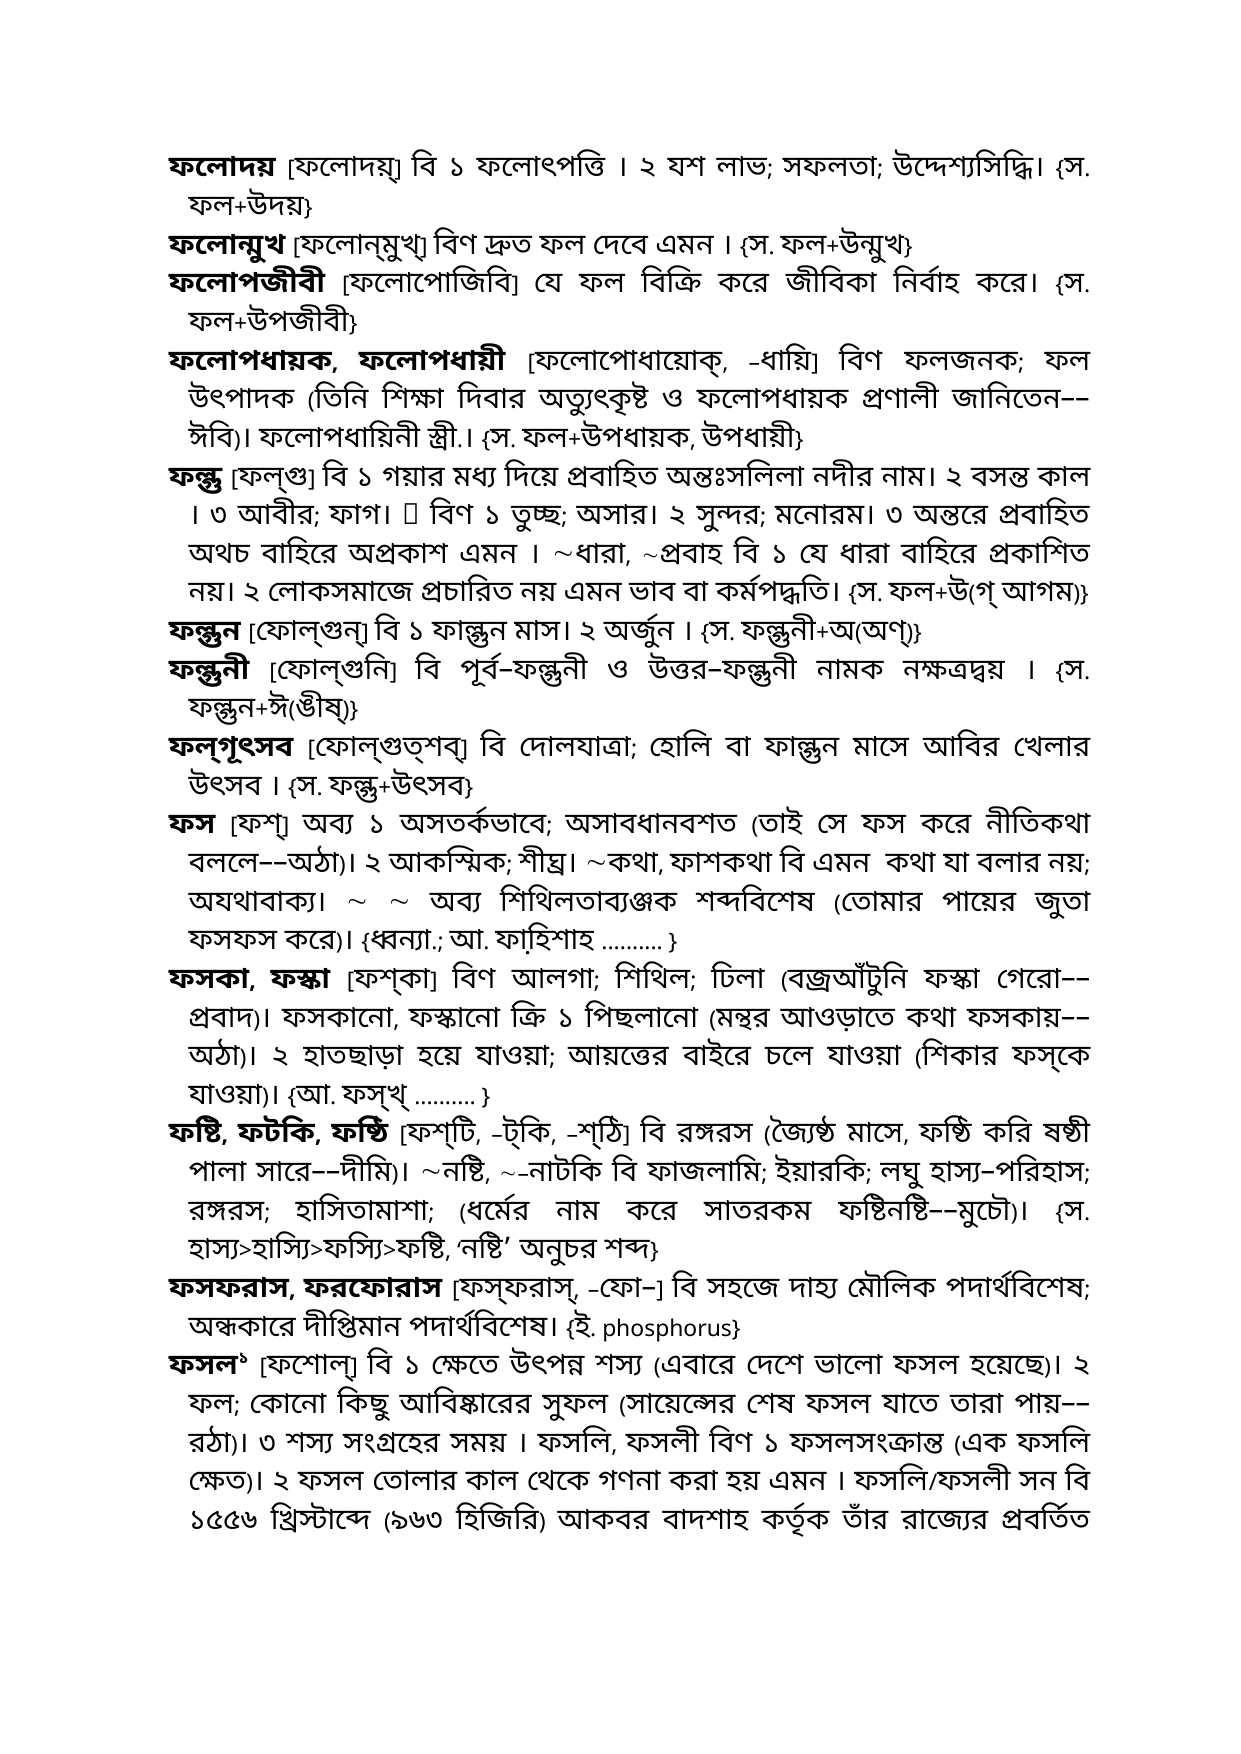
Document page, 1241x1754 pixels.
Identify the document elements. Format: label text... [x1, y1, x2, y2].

text ফলোপধায়ক, ফলোপধায়ী [ফলোপোধায়োক্‌, –ধায়ি] বিণ ফলজনক; ফল উৎপাদক (তিনি শিক্ষা দিবার অত্যুৎকৃষ্ট ও ফলোপধায়ক প্রণালী জানিতেন––ঈবি)। ফলোপধায়িনী স্ত্রী.। {স. ফল+উপধায়ক, উপধায়ী} [169, 343, 1090, 459]
text ফল্‌গূৎসব [ফোল্‌গুত্‌শব্‌] বি দোলযাত্রা; হোলি বা ফাল্গুন মাসে আবির খেলার উৎসব । {স. ফল্গু+উৎসব} [169, 730, 1090, 807]
text ফষ্টি, ফটকি, ফষ্ঠি [ফশ্‌টি, –ট্‌কি, –শ্‌ঠি] বি রঙ্গরস (জ্যৈষ্ঠ মাসে, ফষ্ঠি করি ষষ্ঠী পালা সারে––দীমি)। নষ্টি, –নাটকি বি ফাজলামি; ইয়ারকি; লঘু হাস্য–পরিহাস; রঙ্গরস; হাসিতামাশা; (ধর্মের নাম করে সাতরকম ফষ্টিনষ্টি––মুচৌ)। {স. হাস্য>হাস্যি>ফস্যি>ফষ্টি, ‘নষ্টি’ অনুচর শব্দ} [169, 1116, 1090, 1271]
text ফস [ফশ্‌] অব্য ১ অসতর্কভাবে; অসাবধানবশত (তাই সে ফস করে নীতিকথা বললে––অঠা)। ২ আকস্মিক; শীঘ্র। কথা, ফাশকথা বি এমন কথা যা বলার নয়; অযথাবাক্য। অব্য শিথিলতাব্যঞ্জক শব্দবিশেষ (তোমার পায়ের জুতা ফসফস করে)। {ধ্বন্যা.; আ. ফাহি়শাহ .......... } [169, 807, 1090, 962]
text ফল্গু [ফল্‌গু] বি ১ গয়ার মধ্য দিয়ে প্রবাহিত অন্তঃসলিলা নদীর নাম। ২ বসন্ত কাল । ৩ আবীর; ফাগ। বিণ ১ তুচ্ছ; অসার। ২ সুন্দর; মনোরম। ৩ অন্তরে প্রবাহিত অথচ বাহিরে অপ্রকাশ এমন । ধারা, প্রবাহ বি ১ যে ধারা বাহিরে প্রকাশিত নয়। ২ লোকসমাজে প্রচারিত নয় এমন ভাব বা কর্মপদ্ধতি। {স. ফল+উ(গ্‌ আগম)} [169, 459, 1090, 614]
text ফলোন্মুখ [ফলোন্‌মুখ্] বিণ দ্রুত ফল দেবে এমন । {স. ফল+উন্মুখ} [169, 227, 1090, 266]
text ফল্গুনী [ফোল্‌গুনি] বি পূর্ব–ফল্গুনী ও উত্তর–ফল্গুনী নামক নক্ষত্রদ্বয় । {স. ফল্গুন+ঈ(ঙীষ্‌)} [169, 652, 1090, 730]
text ফসফরাস, ফরফোরাস [ফস্‌ফরাস্‌, –ফো–] বি সহজে দাহ্য মৌলিক পদার্থবিশেষ; অন্ধকারে দীপ্তিমান পদার্থবিশেষ। {ই. phosphorus} [169, 1271, 1090, 1348]
text ফসকা, ফস্কা [ফশ্‌কা] বিণ আলগা; শিথিল; ঢিলা (বজ্রআঁটুনি ফস্কা গেরো––প্রবাদ)। ফসকানো, ফস্কানো ক্রি ১ পিছলানো (মন্থর আওড়াতে কথা ফসকায়––অঠা)। ২ হাতছাড়া হয়ে যাওয়া; আয়ত্তের বাইরে চলে যাওয়া (শিকার ফস্‌কে যাওয়া)। {আ. ফস্‌খ্‌ .......... } [169, 962, 1090, 1116]
text ফল্গুন [ফোল্‌গুন্‌] বি ১ ফাল্গুন মাস। ২ অর্জুন । {স. ফল্গুনী+অ(অণ্‌)} [169, 614, 1090, 652]
text ফলোপজীবী [ফলোপোজিবি] যে ফল বিক্রি করে জীবিকা নির্বাহ করে। {স. ফল+উপজীবী} [169, 266, 1090, 343]
text ফলোদয় [ফলোদয়্‌] বি ১ ফলোৎপত্তি । ২ যশ লাভ; সফলতা; উদ্দেশ্যসিদ্ধি। {স. ফল+উদয়} [169, 150, 1090, 227]
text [169, 1348, 1090, 1541]
